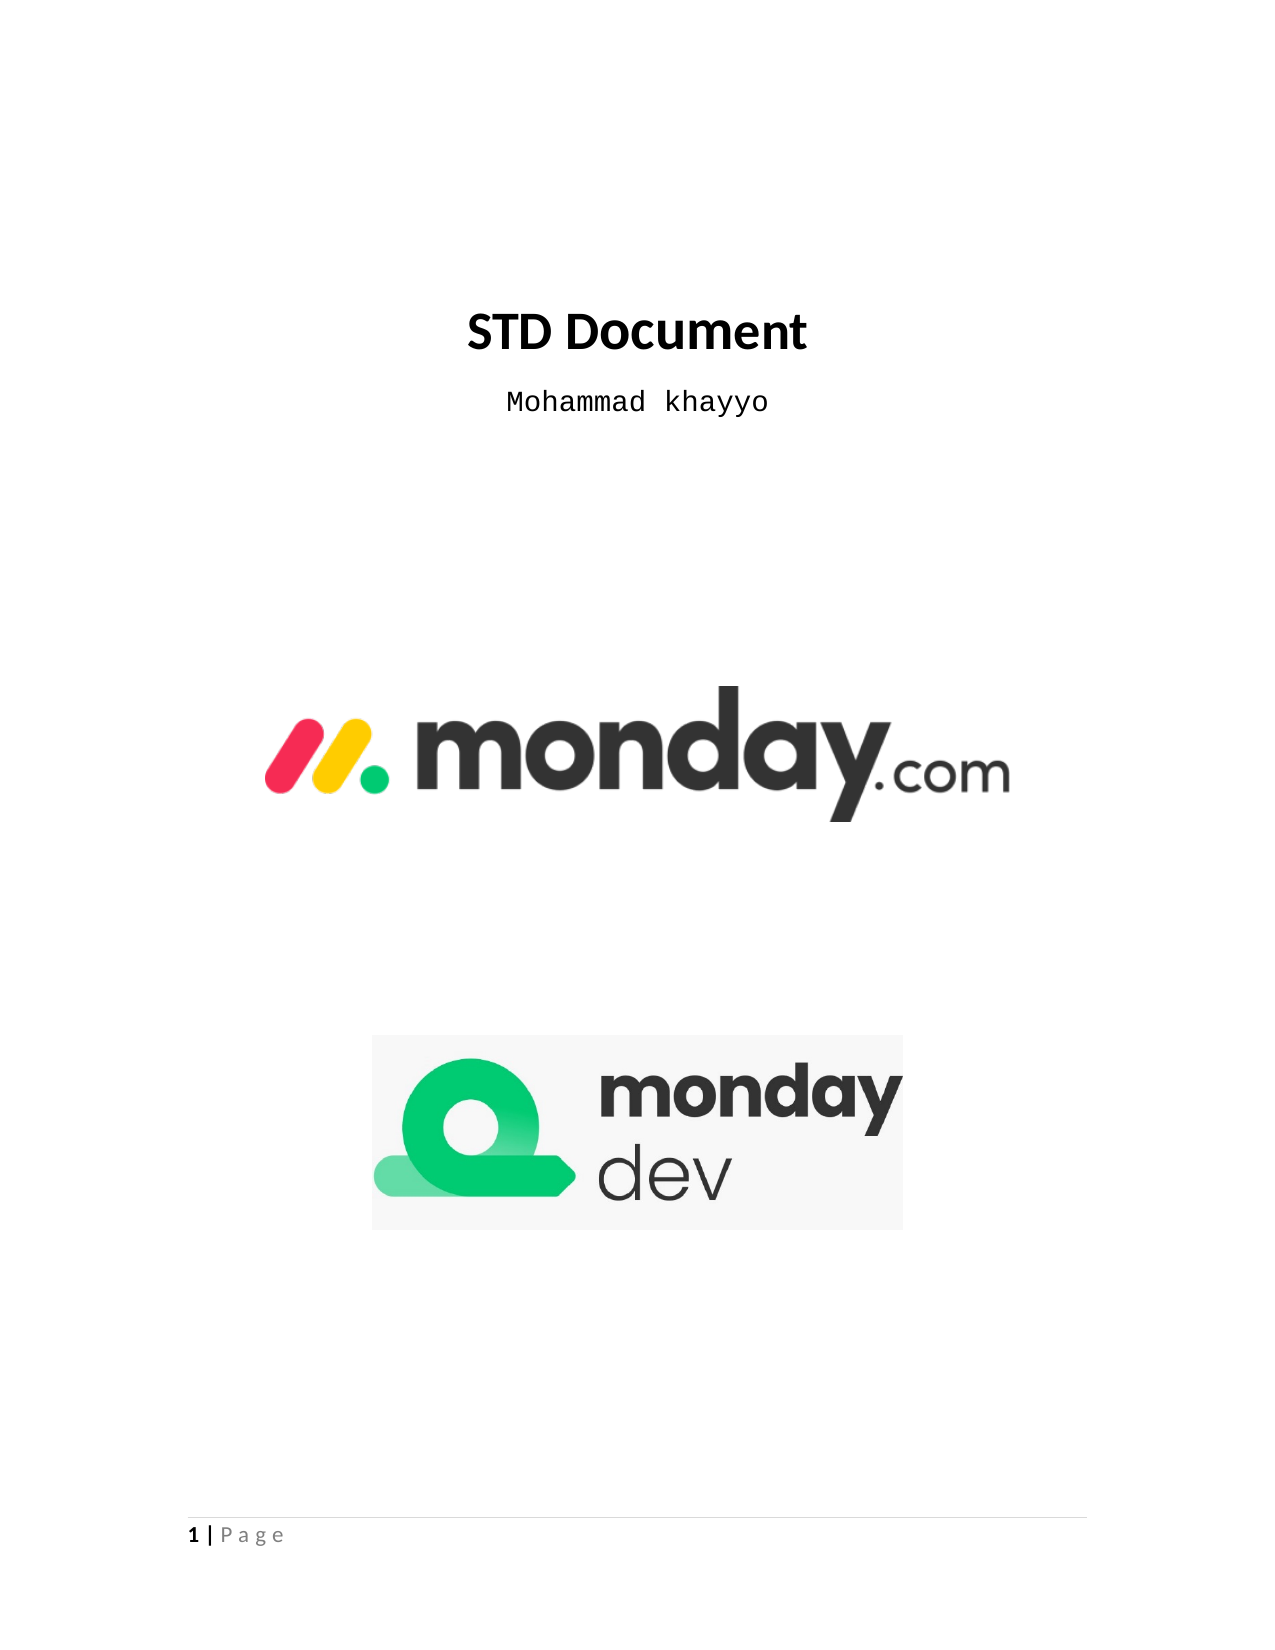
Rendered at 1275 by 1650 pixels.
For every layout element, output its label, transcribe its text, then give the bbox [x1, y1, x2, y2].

text STD Document [187, 293, 1087, 364]
picture [372, 1035, 903, 1230]
picture [265, 686, 1010, 822]
text Mohammad khayyo [187, 387, 1087, 420]
